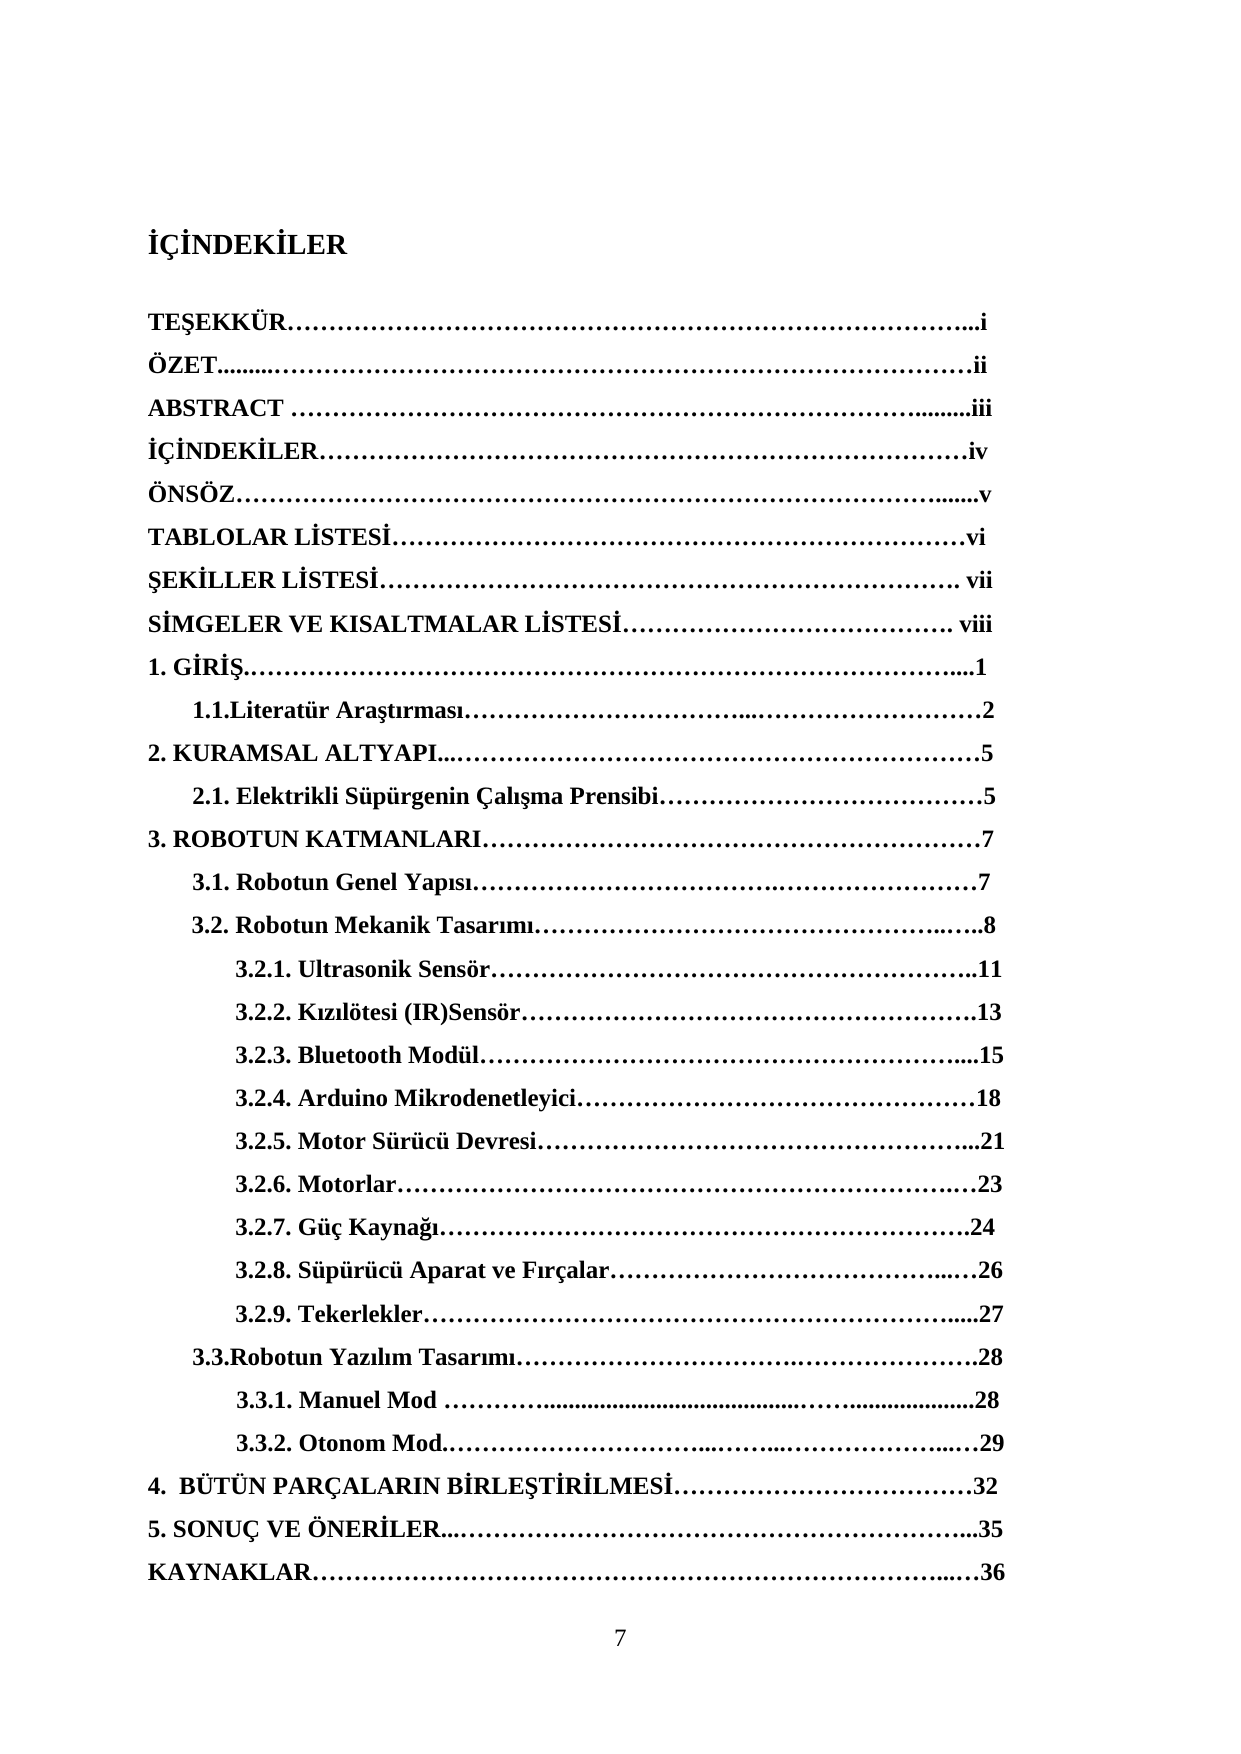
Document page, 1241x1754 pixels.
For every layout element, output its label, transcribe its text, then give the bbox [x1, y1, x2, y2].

text 3.2.8. Süpürücü Aparat ve Fırçalar…………………………………...…26 [148, 1256, 1093, 1284]
text 3.2. Robotun Mekanik Tasarımı…………………………………………..…..8 [148, 911, 1093, 939]
text İÇİNDEKİLER……………………………………………………………………iv [148, 436, 1093, 465]
text 3.2.7. Güç Kaynağı……………………………………………………….24 [148, 1212, 1093, 1241]
text 2. KURAMSAL ALTYAPI...………………………………………………………5 [148, 738, 1093, 767]
text 3.2.4. Arduino Mikrodenetleyici…………………………………………18 [148, 1083, 1093, 1112]
text TEŞEKKÜR………………………………………………………………………...i [148, 307, 1093, 336]
text 2.1. Elektrikli Süpürgenin Çalışma Prensibi…………………………………5 [148, 781, 1093, 810]
text ÖNSÖZ………………………………………………………………………….......v [148, 479, 1093, 508]
text 1.1.Literatür Araştırması……………………………...………………………2 [148, 695, 1093, 724]
text 3. ROBOTUN KATMANLARI……………………………………………………7 [148, 824, 1093, 853]
text ŞEKİLLER LİSTESİ……………………………………………………………. vii [148, 566, 1093, 594]
text 3.3.1. Manuel Mod ………….........................................……....................28 [148, 1385, 1093, 1414]
text 4. BÜTÜN PARÇALARIN BİRLEŞTİRİLMESİ………………………………32 [148, 1471, 1093, 1500]
text İÇİNDEKİLER [148, 227, 1093, 261]
text 3.2.3. Bluetooth Modül…………………………………………………....15 [148, 1040, 1093, 1069]
text ABSTRACT ………………………………………………………………….........iii [148, 393, 1093, 422]
text TABLOLAR LİSTESİ……………………………………………………………vi [148, 522, 1093, 551]
text 5. SONUÇ VE ÖNERİLER...……………………………………………………...35 [148, 1514, 1093, 1543]
text 1. GİRİŞ.…………………………………………………………………………....1 [148, 652, 1093, 681]
text 3.1. Robotun Genel Yapısı……………………………….……………………7 [148, 867, 1093, 896]
text ÖZET.........…………………………………………………………………………ii [148, 350, 1093, 379]
text 3.2.2. Kızılötesi (IR)Sensör……………………………………………….13 [148, 997, 1093, 1026]
text 3.2.9. Tekerlekler……………………………………………………….....27 3.3.Robotun Yazılım Tasarımı…………………………….………………….28 [148, 1299, 1093, 1371]
text 3.2.1. Ultrasonik Sensör…………………………………………………..11 [148, 954, 1093, 982]
text 3.3.2. Otonom Mod.…………………………...……...………………...…29 [148, 1428, 1093, 1457]
text KAYNAKLAR…………………………………………………………………...…36 [148, 1557, 1093, 1586]
text 3.2.6. Motorlar………………………………………………………….…23 [148, 1169, 1093, 1198]
text 3.2.5. Motor Sürücü Devresi……………………………………………...21 [148, 1126, 1093, 1155]
text SİMGELER VE KISALTMALAR LİSTESİ…………………………………. viii [148, 609, 1093, 637]
